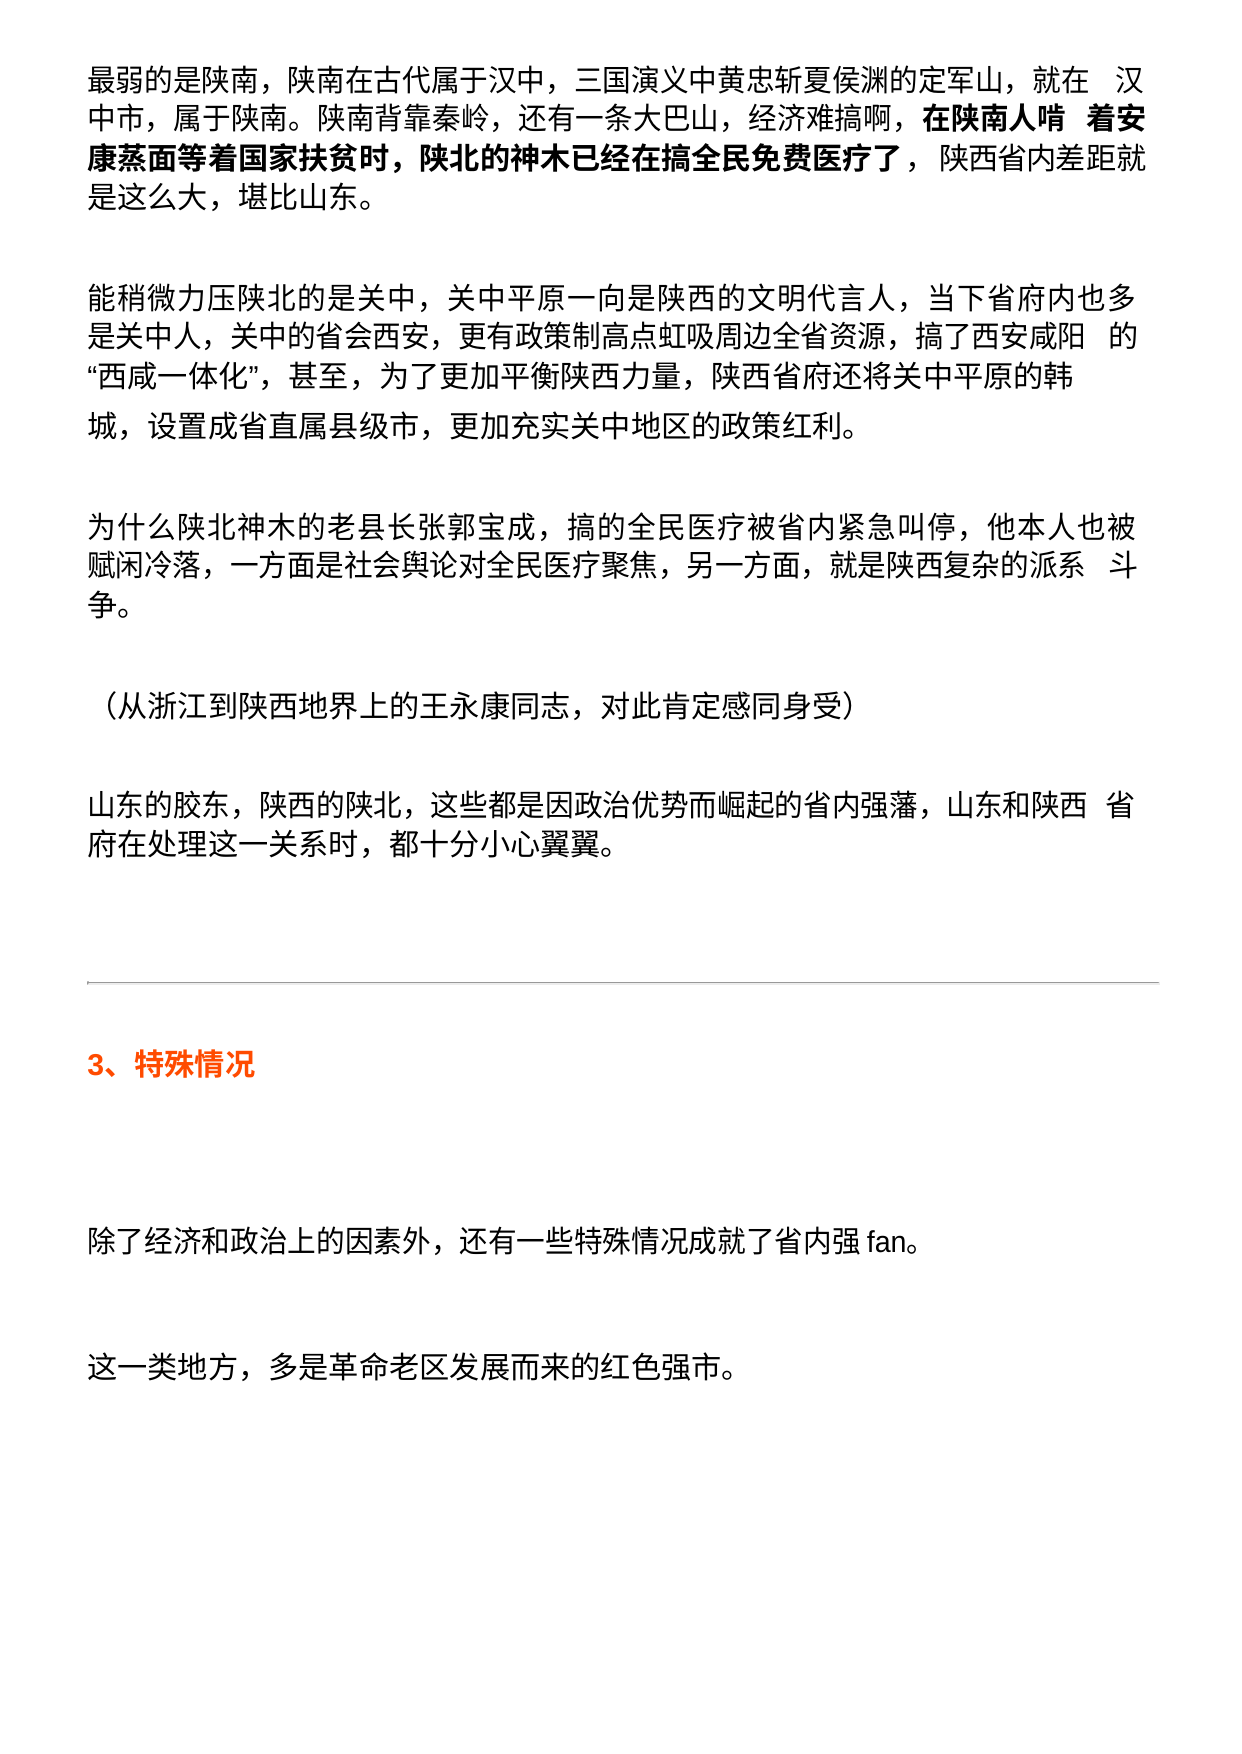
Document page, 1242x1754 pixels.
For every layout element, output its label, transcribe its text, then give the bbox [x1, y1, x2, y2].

text 除了经济和政治上的因素外，还有一些特殊情况成就了省内强fan。 这一类地方，多是革命老区发展而来的红色强市。 [87, 1135, 970, 1387]
text 能稍微力压陕北的是关中，关中平原一向是陕西的文明代言人，当下省府内也多 是关中人，关中的省会西安，更有政策制高点虹吸周边全省资源，搞了西安咸阳 的“西咸一体化”，甚至，为了更加平衡陕西力量，陕西省府还将关中平原的韩 [87, 278, 1138, 396]
text 山东的胶东，陕西的陕北，这些都是因政治优势而崛起的省内强藩，山东和陕西 省府在处理这一关系时，都十分小心翼翼。 [87, 785, 1138, 864]
text 为什么陕北神木的老县长张郭宝成，搞的全民医疗被省内紧急叫停，他本人也被 赋闲冷落，一方面是社会舆论对全民医疗聚焦，另一方面，就是陕西复杂的派系 斗争。 [87, 507, 1138, 625]
text （从浙江到陕西地界上的王永康同志，对此肯定感同身受） [87, 682, 1171, 726]
text 城，设置成省直属县级市，更加充实关中地区的政策红利。 [87, 396, 1171, 447]
text 最弱的是陕南，陕南在古代属于汉中，三国演义中黄忠斩夏侯渊的定军山，就在 汉中市，属于陕南。陕南背靠秦岭，还有一条大巴山，经济难搞啊，在陕南人啃 着安康蒸面等着国家扶贫时，陕北的神木已经在搞全民免费医疗了， 陕西省内差距就是这么大，堪比山东。 [87, 60, 1147, 217]
subtitle 3、特殊情况 [87, 1041, 1171, 1084]
